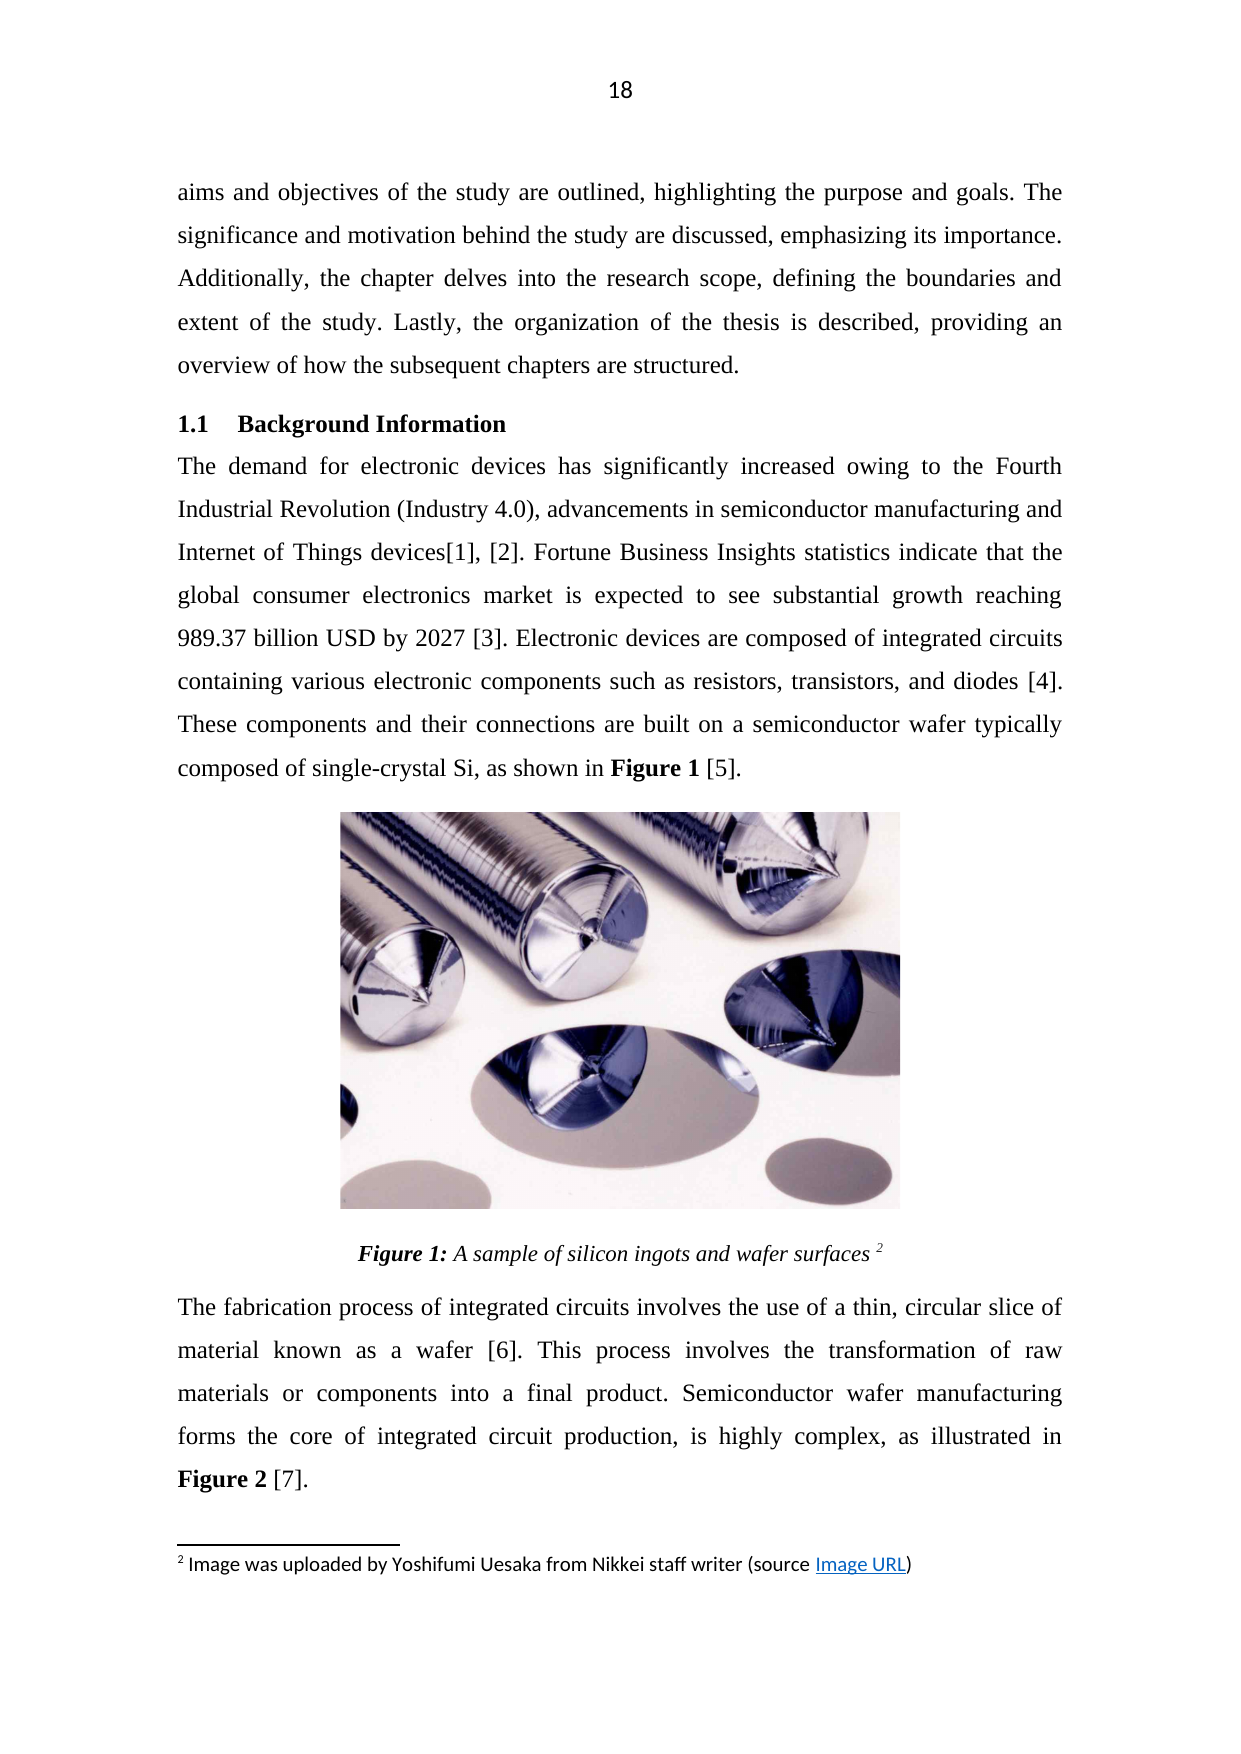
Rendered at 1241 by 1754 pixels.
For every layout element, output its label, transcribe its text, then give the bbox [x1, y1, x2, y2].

text The fabrication process of integrated circuits involves the use of a thin, circular slice of material known as a wafer . This process involves the transformation of raw materials or components into a final product. Semiconductor wafer manufacturing forms the core of integrated circuit production, is highly complex, as illustrated in Figure 2 . [177, 1292, 1063, 1493]
picture [340, 812, 901, 1209]
text Figure 1: A sample of silicon ingots and wafer surfaces [177, 1240, 1063, 1267]
text The demand for electronic devices has significantly increased owing to the Fourth Industrial Revolution (Industry 4.0), advancements in semiconductor manufacturing and Internet of Things devices. Fortune Business Insights statistics indicate that the global consumer electronics market is expected to see substantial growth reaching 989.37 billion USD by 2027 . Electronic devices are composed of integrated circuits containing various electronic components such as resistors, transistors, and diodes . These components and their connections are built on a semiconductor wafer typically composed of single-crystal Si, as shown in Figure 1 . [177, 451, 1063, 781]
subtitle Background Information [177, 409, 1063, 438]
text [177, 177, 1063, 378]
